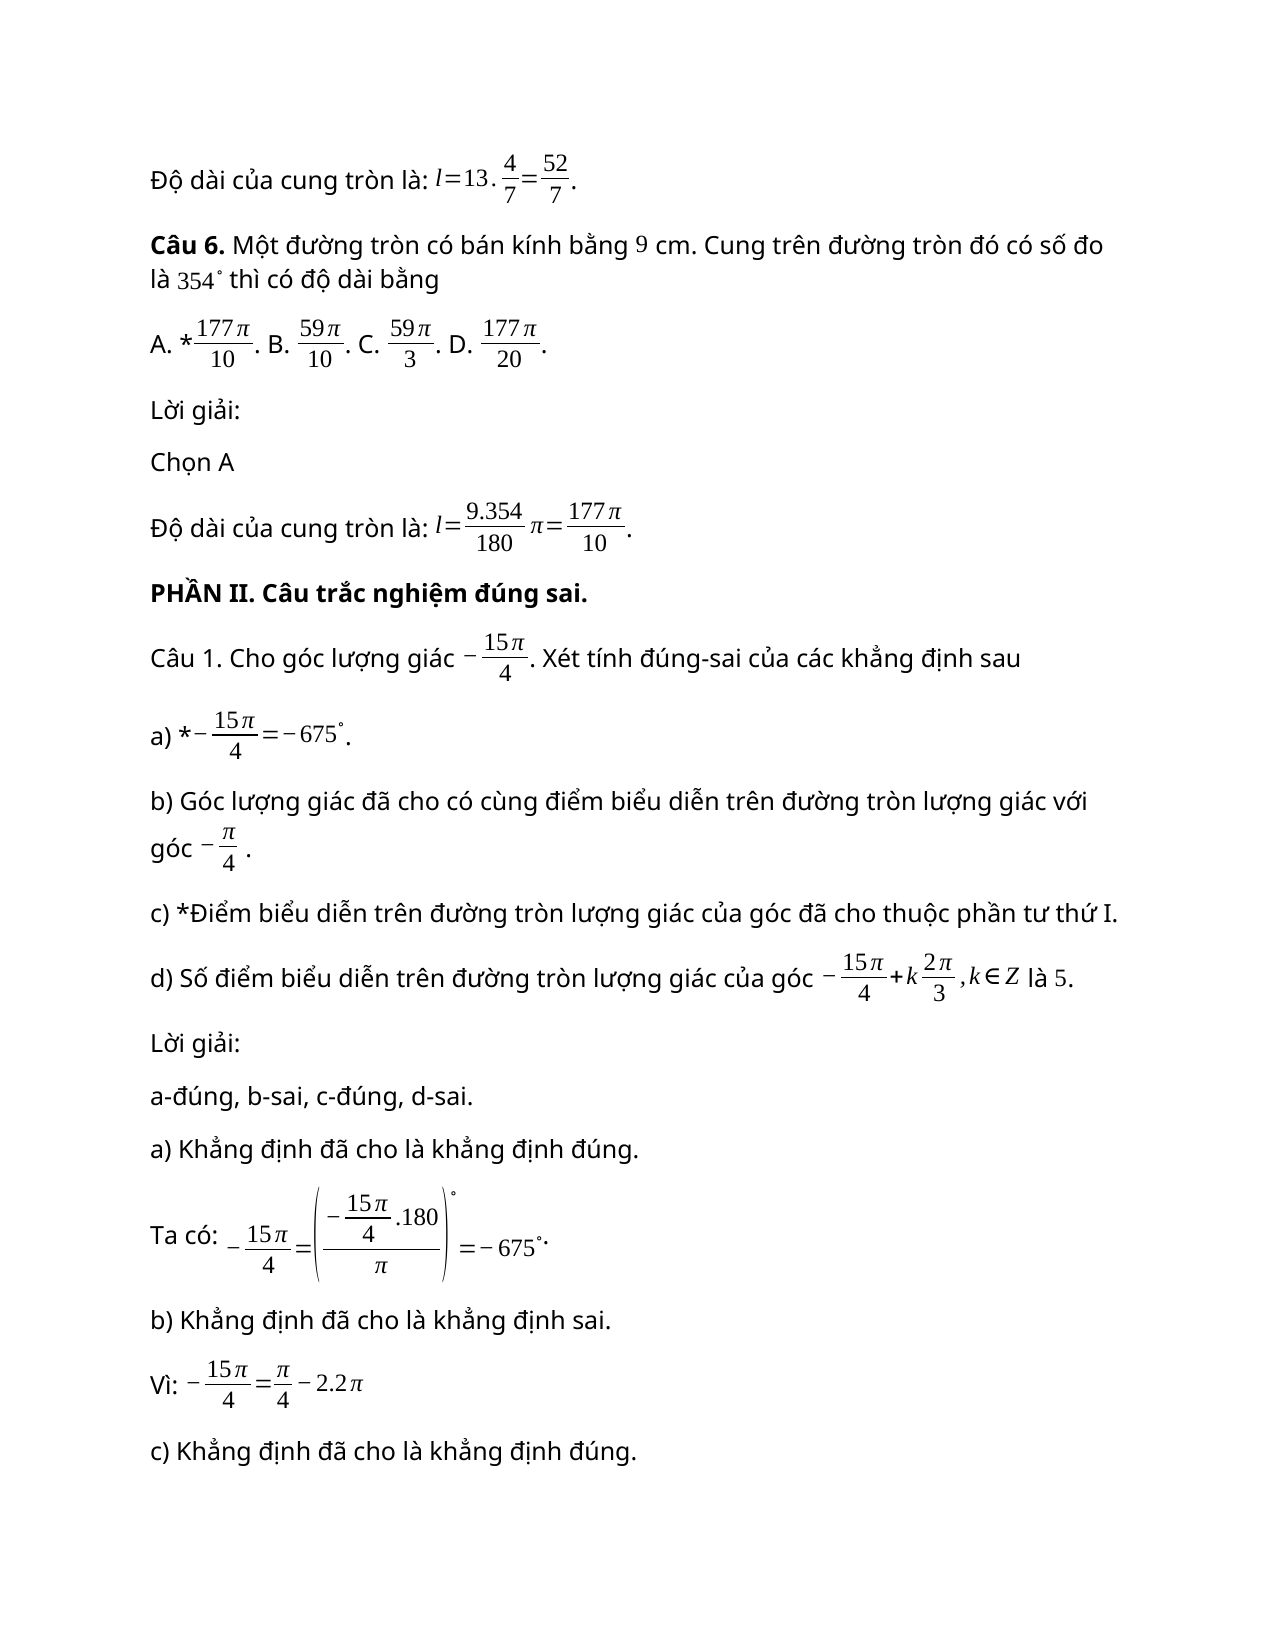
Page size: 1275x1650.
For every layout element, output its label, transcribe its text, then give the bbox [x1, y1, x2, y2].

text a) Khẳng định đã cho là khẳng định đúng. [150, 1132, 1125, 1166]
text c) Khẳng định đã cho là khẳng định đúng. [150, 1433, 1125, 1467]
text Độ dài của cung tròn là: . [150, 150, 1125, 209]
text Độ dài của cung tròn là: . [150, 498, 1125, 557]
text Câu 1. Cho góc lượng giác . Xét tính đúng-sai của các khẳng định sau [150, 628, 1125, 687]
text Lời giải: [150, 392, 1125, 426]
text Vì: [150, 1356, 1125, 1414]
text Ta có: . [150, 1184, 1125, 1284]
text b) Khẳng định đã cho là khẳng định sai. [150, 1303, 1125, 1337]
text Chọn A [150, 445, 1125, 479]
text Câu 6. Một đường tròn có bán kính bằng cm. Cung trên đường tròn đó có số đo là thì có độ dài bằng [150, 228, 1125, 296]
text a) *. [150, 706, 1125, 765]
text A. *. B. . C. . D. . [150, 314, 1125, 373]
text Lời giải: [150, 1026, 1125, 1060]
text a-đúng, b-sai, c-đúng, d-sai. [150, 1079, 1125, 1113]
text c) *Điểm biểu diễn trên đường tròn lượng giác của góc đã cho thuộc phần tư thứ I. [150, 896, 1125, 930]
text PHẦN II. Câu trắc nghiệm đúng sai. [150, 576, 1125, 610]
text b) Góc lượng giác đã cho có cùng điểm biểu diễn trên đường tròn lượng giác với góc . [150, 784, 1125, 877]
text d) Số điểm biểu diễn trên đường tròn lượng giác của góc là . [150, 948, 1125, 1007]
